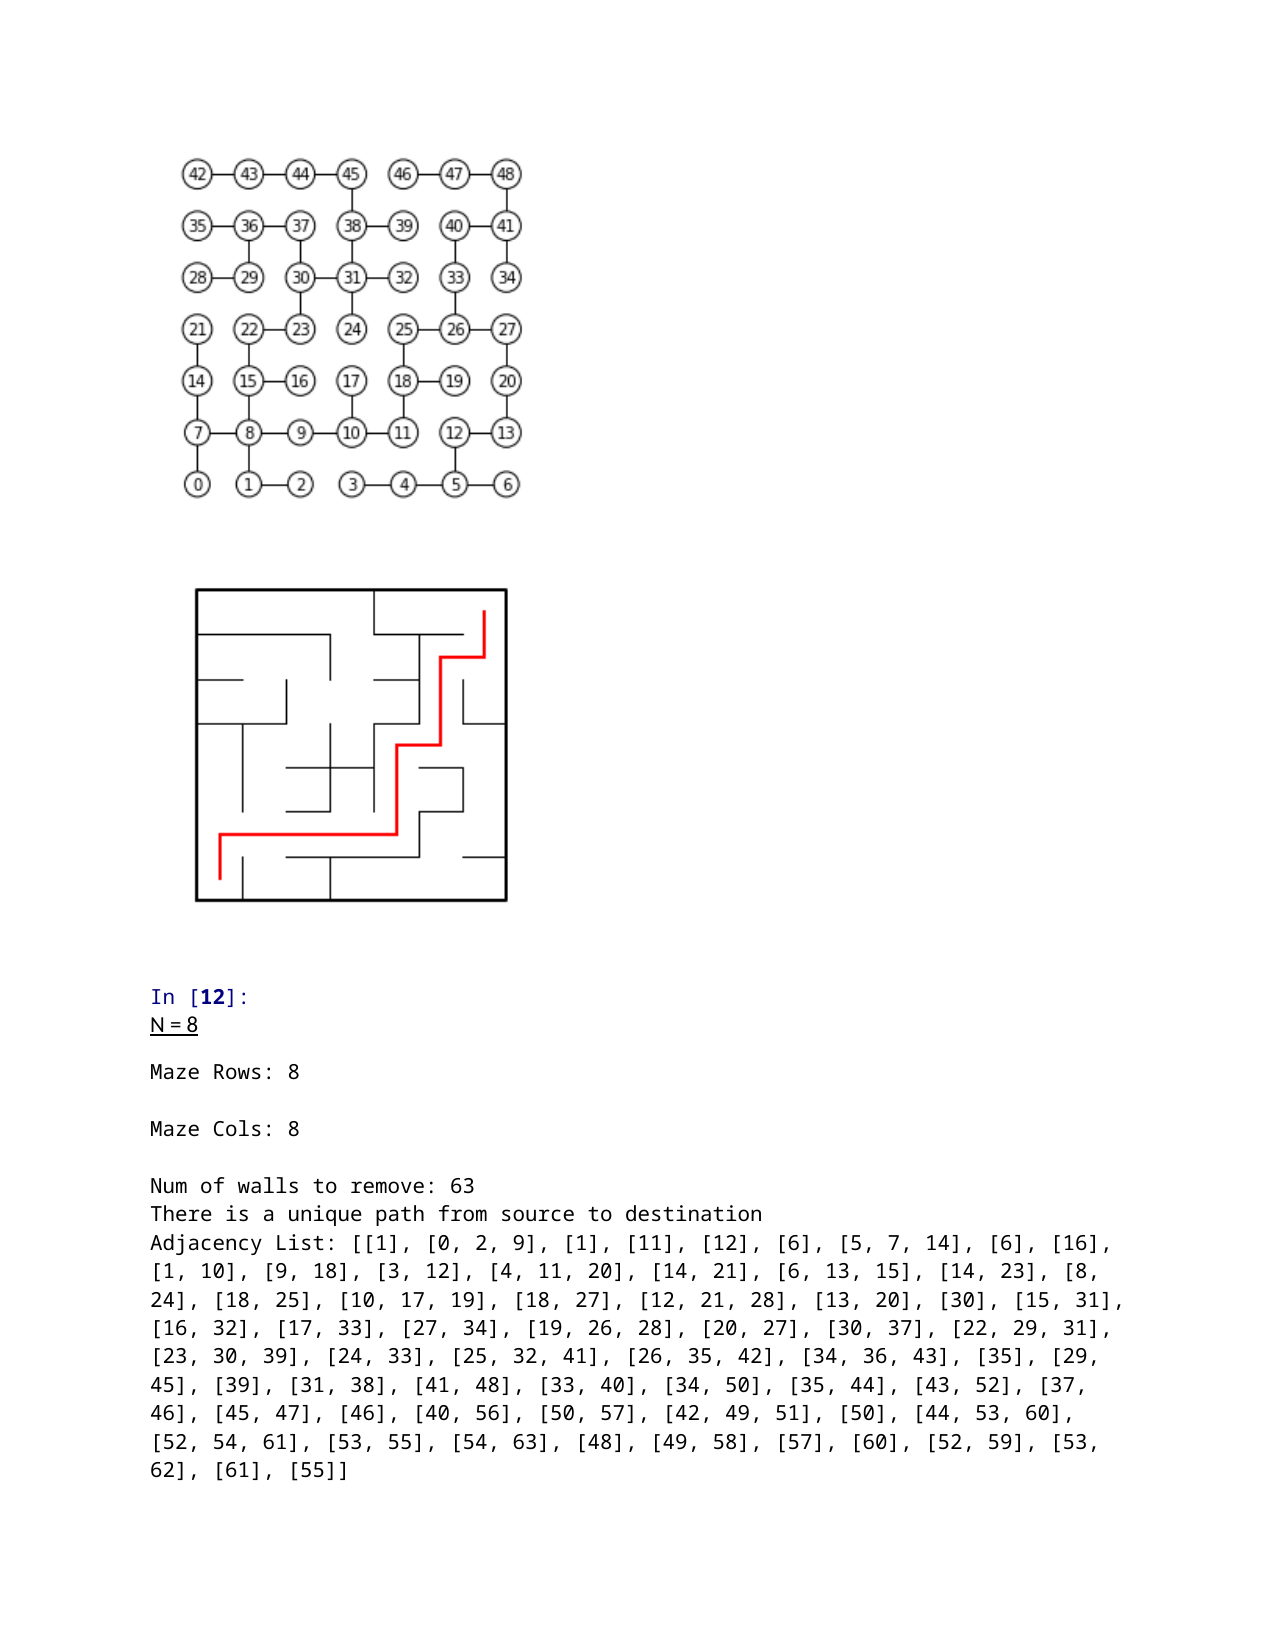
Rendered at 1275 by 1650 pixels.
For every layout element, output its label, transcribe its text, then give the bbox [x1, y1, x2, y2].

text Num of walls to remove: 63 [150, 1171, 1125, 1199]
text There is a unique path from source to destination [150, 1199, 1125, 1228]
text In [12]: [150, 982, 1125, 1010]
text Adjacency List: [[1], [0, 2, 9], [1], [11], [12], [6], [5, 7, 14], [6], [16], [1, 10], [9, 18], [3, 12], [4, 11, 20], [14, 21], [6, 13, 15], [14, 23], [8, 24], [18, 25], [10, 17, 19], [18, 27], [12, 21, 28], [13, 20], [30], [15, 31], [16, 32], [17, 33], [27, 34], [19, 26, 28], [20, 27], [30, 37], [22, 29, 31], [23, 30, 39], [24, 33], [25, 32, 41], [26, 35, 42], [34, 36, 43], [35], [29, 45], [39], [31, 38], [41, 48], [33, 40], [34, 50], [35, 44], [43, 52], [37, 46], [45, 47], [46], [40, 56], [50, 57], [42, 49, 51], [50], [44, 53, 60], [52, 54, 61], [53, 55], [54, 63], [48], [49, 58], [57], [60], [52, 59], [53, 62], [61], [55]] [150, 1228, 1125, 1484]
text Maze Rows: 8 [150, 1057, 1125, 1086]
picture [150, 566, 533, 954]
picture [150, 150, 533, 538]
text N = 8 [150, 1010, 1125, 1038]
text Maze Cols: 8 [150, 1114, 1125, 1142]
